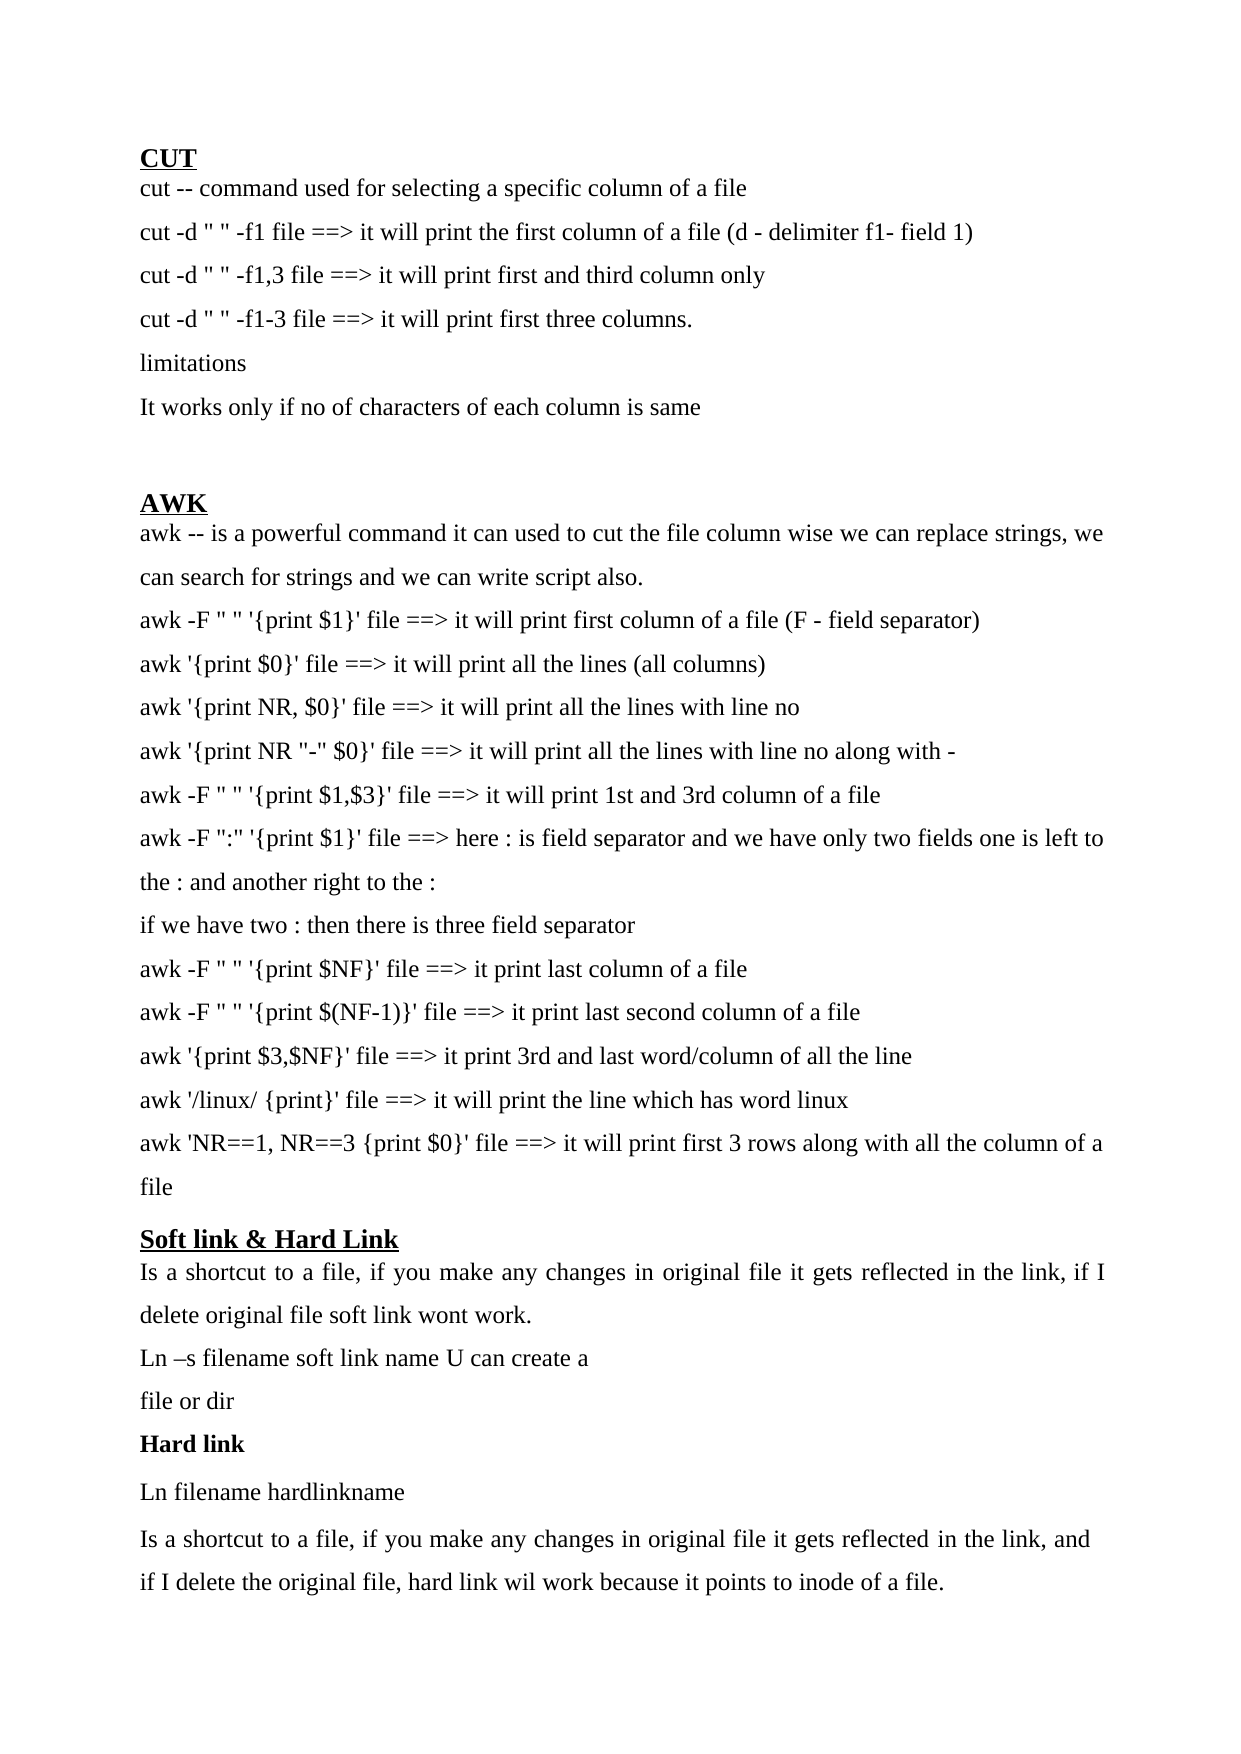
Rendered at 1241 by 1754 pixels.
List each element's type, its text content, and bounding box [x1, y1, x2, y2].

text cut -d " " -f1 file ==> it will print the first column of a file (d - delimiter f1- field 1) [139, 217, 1105, 246]
text awk 'NR==1, NR==3 {print $0}' file ==> it will print first 3 rows along with all the column of a file [139, 1128, 1105, 1200]
text if we have two : then there is three field separator [139, 910, 1105, 939]
text cut -d " " -f1,3 file ==> it will print first and third column only [139, 261, 1105, 289]
text awk '{print NR "-" $0}' file ==> it will print all the lines with line no along with - [139, 736, 1105, 765]
text awk '{print $3,$NF}' file ==> it print 3rd and last word/column of all the line [139, 1041, 1105, 1070]
subtitle AWK [139, 487, 1105, 518]
text limitations [139, 348, 1105, 377]
text Is a shortcut to a file, if you make any changes in original file it gets reflected in the link, and if I delete the original file, hard link wil work because it points to inode of a file. [139, 1524, 1090, 1596]
text awk -F " " '{print $(NF-1)}' file ==> it print last second column of a file [139, 997, 1105, 1026]
text awk -F " " '{print $1}' file ==> it will print first column of a file (F - field separator) [139, 605, 1105, 634]
text awk '/linux/ {print}' file ==> it will print the line which has word linux [139, 1085, 1105, 1113]
text awk '{print NR, $0}' file ==> it will print all the lines with line no [139, 692, 1105, 721]
text awk -F " " '{print $NF}' file ==> it print last column of a file [139, 954, 1105, 983]
text It works only if no of characters of each column is same [139, 392, 1105, 420]
text awk -F " " '{print $1,$3}' file ==> it will print 1st and 3rd column of a file [139, 780, 1105, 808]
text awk -F ":" '{print $1}' file ==> here : is field separator and we have only two fields one is left to the : and another right to the : [139, 823, 1105, 895]
text Ln –s filename soft link name U can create a file or dir [139, 1343, 588, 1415]
text Is a shortcut to a file, if you make any changes in original file it gets reflected in the link, if I delete original file soft link wont work. [139, 1257, 1105, 1328]
subtitle CUT [139, 142, 1105, 173]
text awk '{print $0}' file ==> it will print all the lines (all columns) [139, 649, 1105, 678]
text Hard link [139, 1429, 1105, 1458]
text cut -- command used for selecting a specific column of a file [139, 173, 1105, 202]
text Ln filename hardlinkname [139, 1477, 1105, 1505]
subtitle Soft link & Hard Link [139, 1223, 1105, 1254]
text awk -- is a powerful command it can used to cut the file column wise we can replace strings, we can search for strings and we can write script also. [139, 518, 1105, 590]
text cut -d " " -f1-3 file ==> it will print first three columns. [139, 304, 1105, 333]
